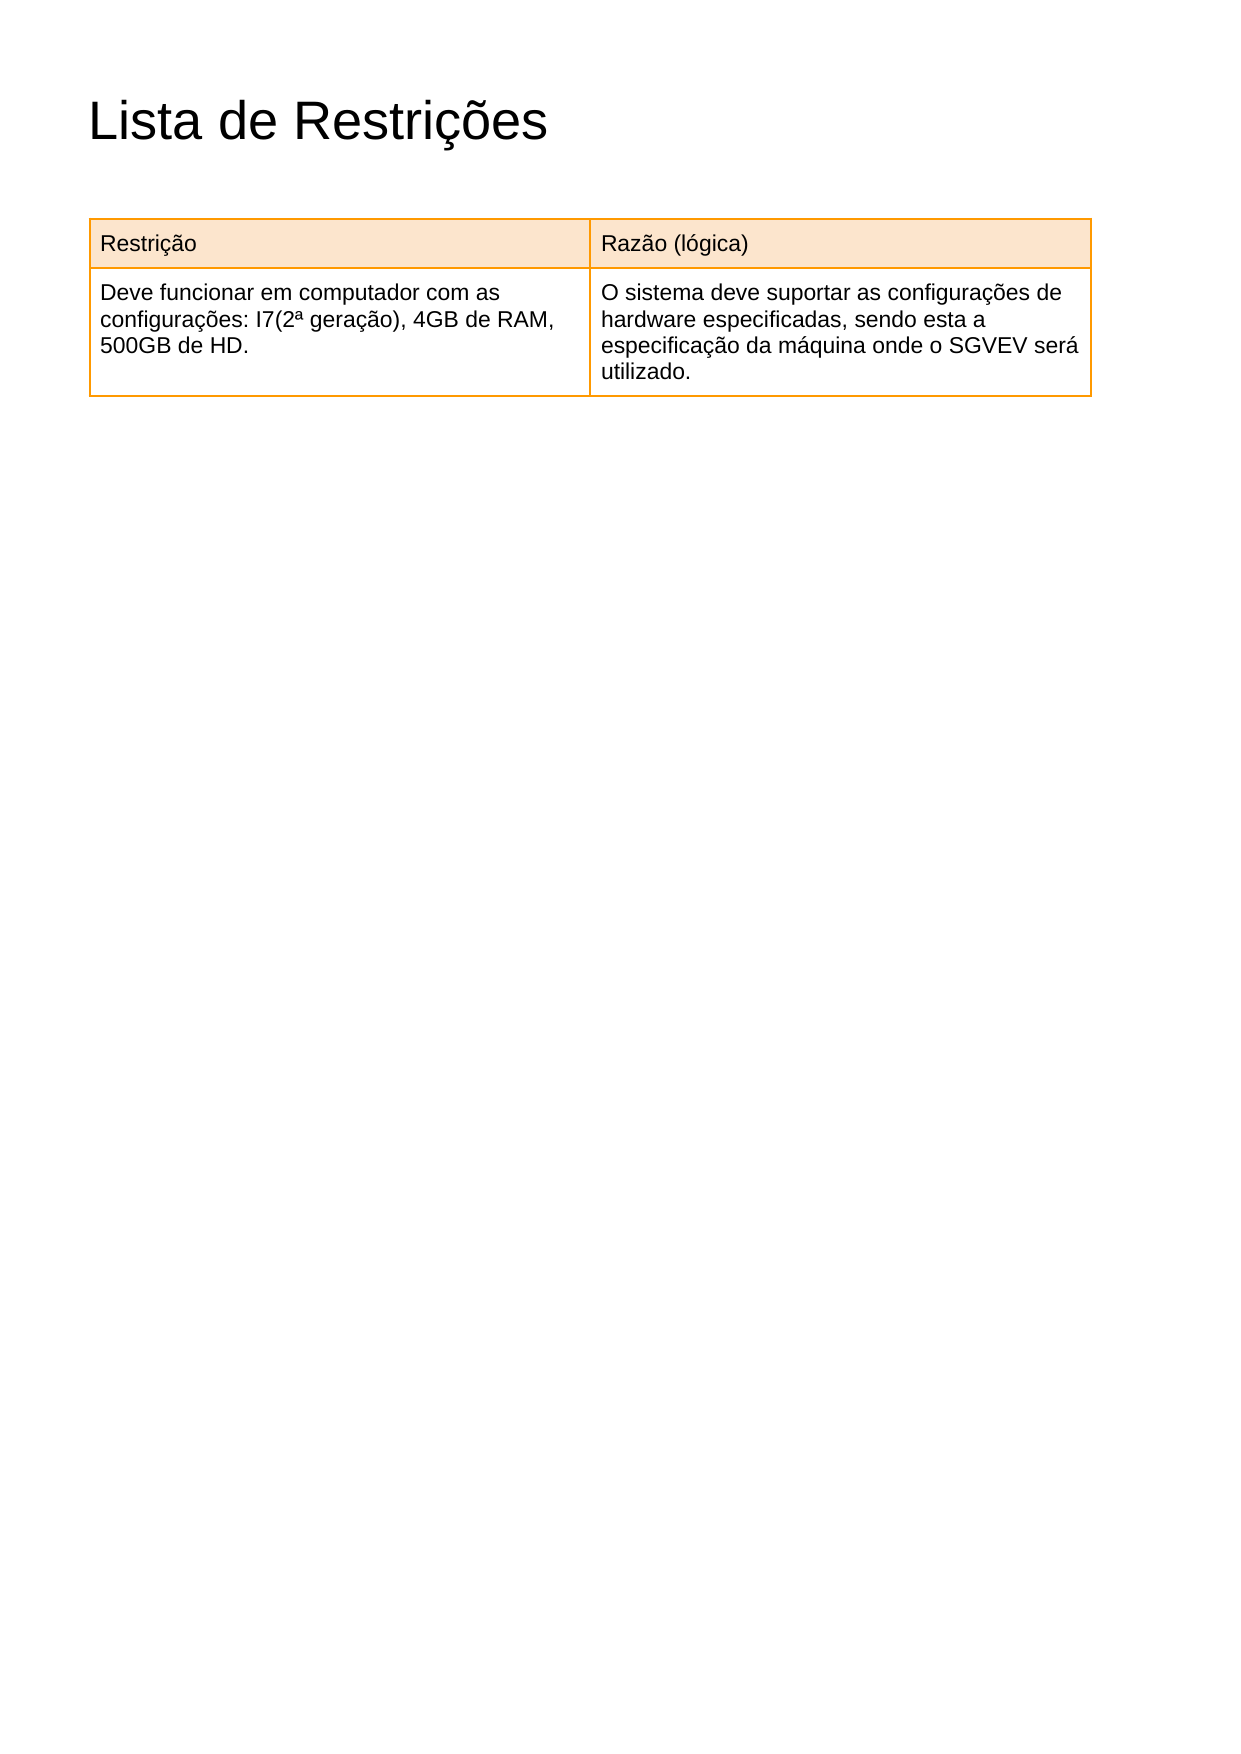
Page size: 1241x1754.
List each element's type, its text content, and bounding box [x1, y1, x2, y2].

table_cell Deve funcionar em computador com as configurações: I7(2ª geração), 4GB de RAM, 500GB de HD. [91, 269, 589, 395]
table_header Restrição [91, 220, 589, 267]
table_header Razão (lógica) [591, 220, 1090, 267]
table_cell O sistema deve suportar as configurações de hardware especificadas, sendo esta a especificação da máquina onde o SGVEV será utilizado. [591, 269, 1090, 395]
title Lista de Restrições [88, 88, 1090, 151]
